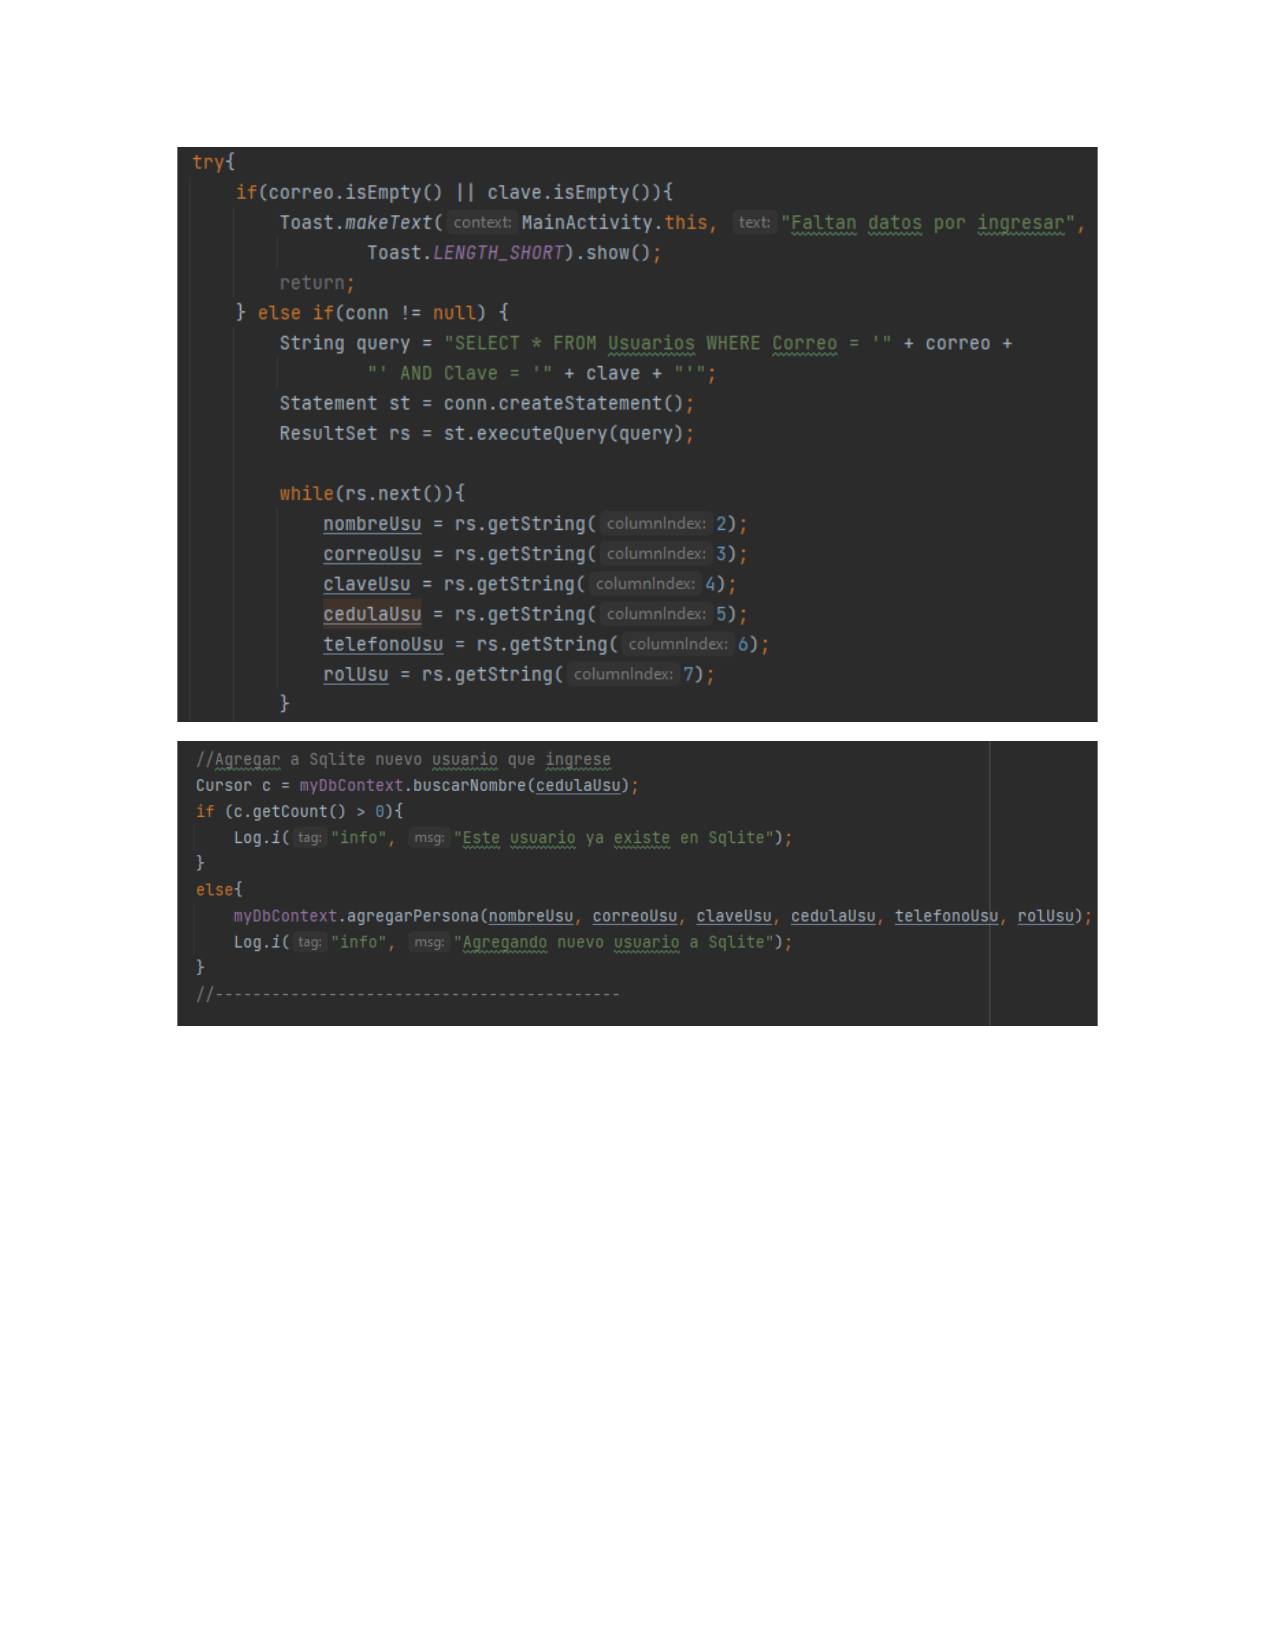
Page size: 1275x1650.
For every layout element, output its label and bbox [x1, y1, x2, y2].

picture [177, 147, 1098, 722]
picture [177, 741, 1098, 1026]
